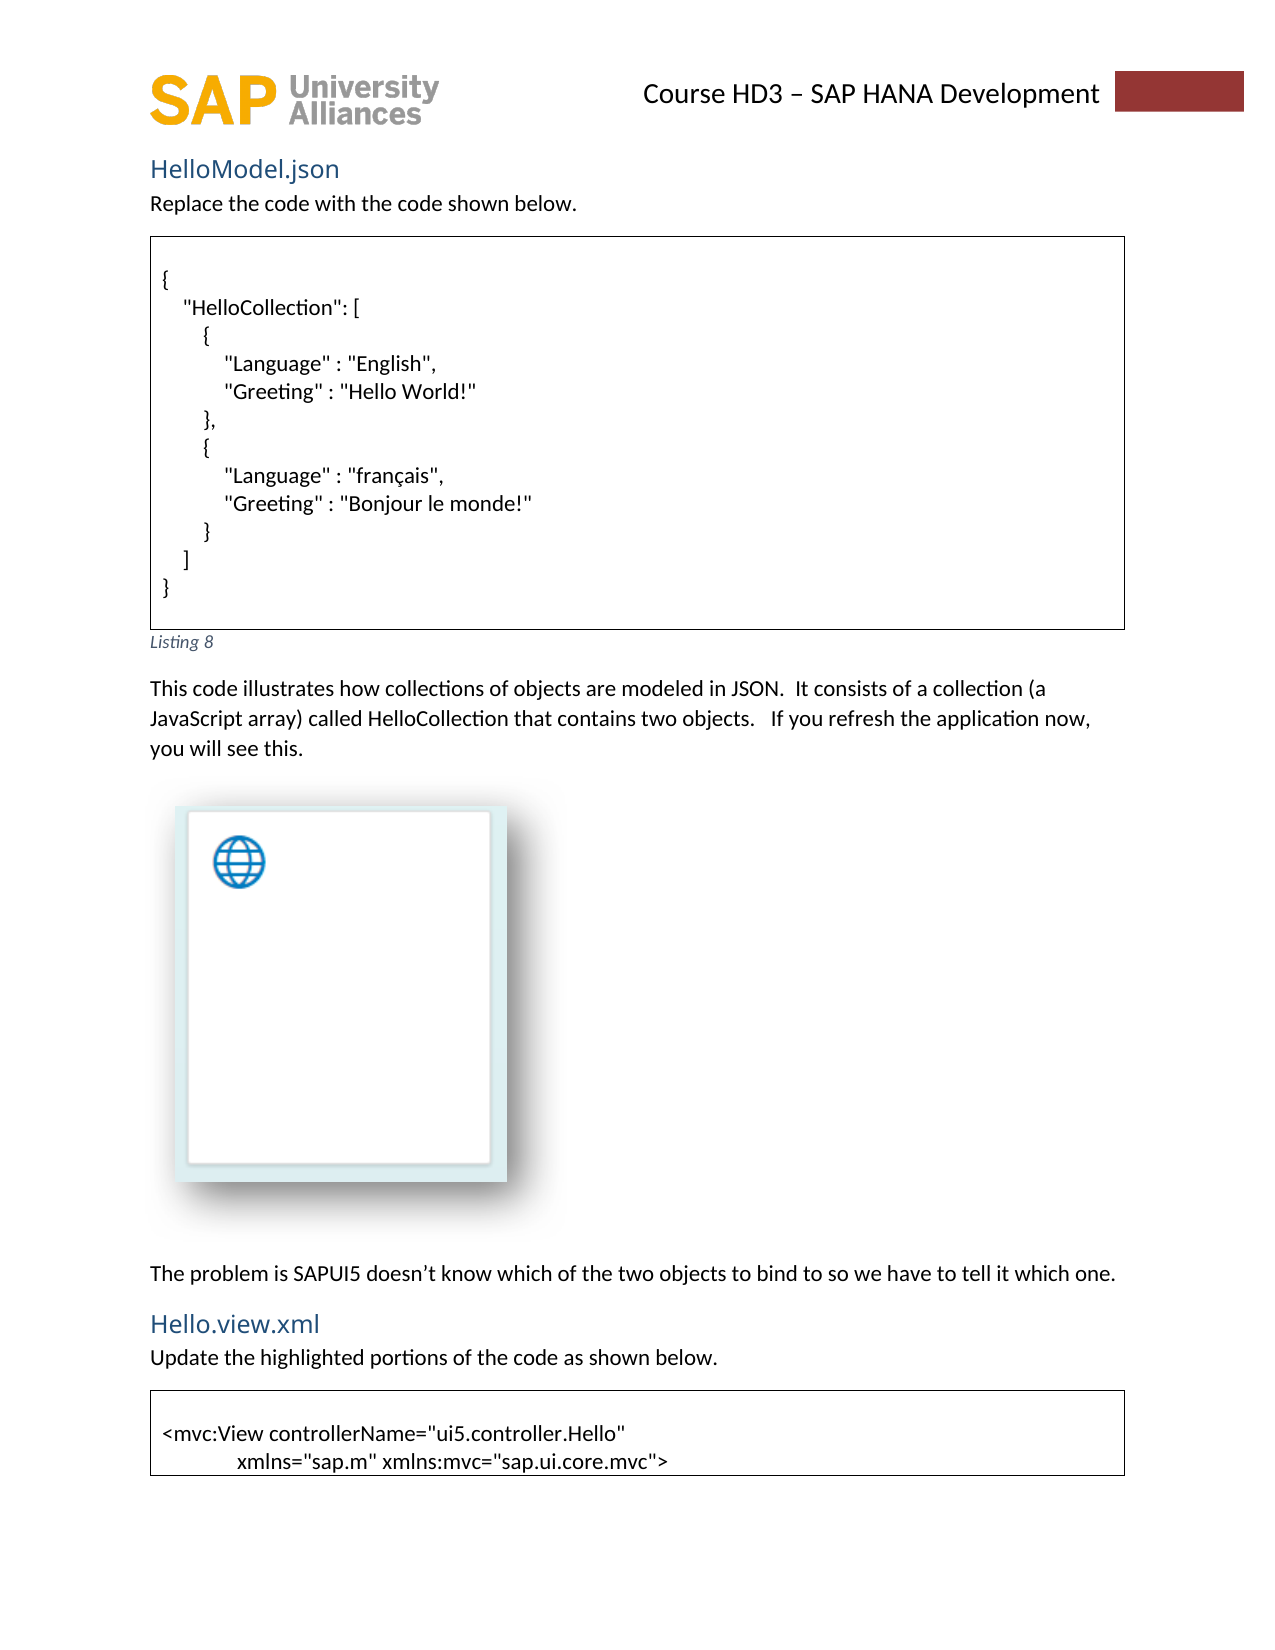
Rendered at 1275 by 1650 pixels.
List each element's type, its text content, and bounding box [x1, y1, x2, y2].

table_header { "HelloCollection": [ { "Language" : "English", "Greeting" : "Hello World!" }, { "Language" : "français", "Greeting" : "Bonjour le monde!" } ] } [151, 237, 1124, 629]
text Update the highlighted portions of the code as shown below. [150, 1343, 1125, 1371]
text Replace the code with the code shown below. [150, 189, 1125, 217]
text The problem is SAPUI5 doesn’t know which of the two objects to bind to so we have to tell it which one. [150, 1259, 1125, 1288]
picture [175, 806, 507, 1182]
subtitle Hello.view.xml [150, 1306, 1125, 1341]
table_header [151, 1391, 1124, 1475]
text This code illustrates how collections of objects are modeled in JSON. It consists of a collection (a JavaScript array) called HelloCollection that contains two objects. If you refresh the application now, you will see this. [150, 674, 1125, 762]
subtitle HelloModel.json [150, 152, 1125, 186]
picture [150, 75, 440, 125]
